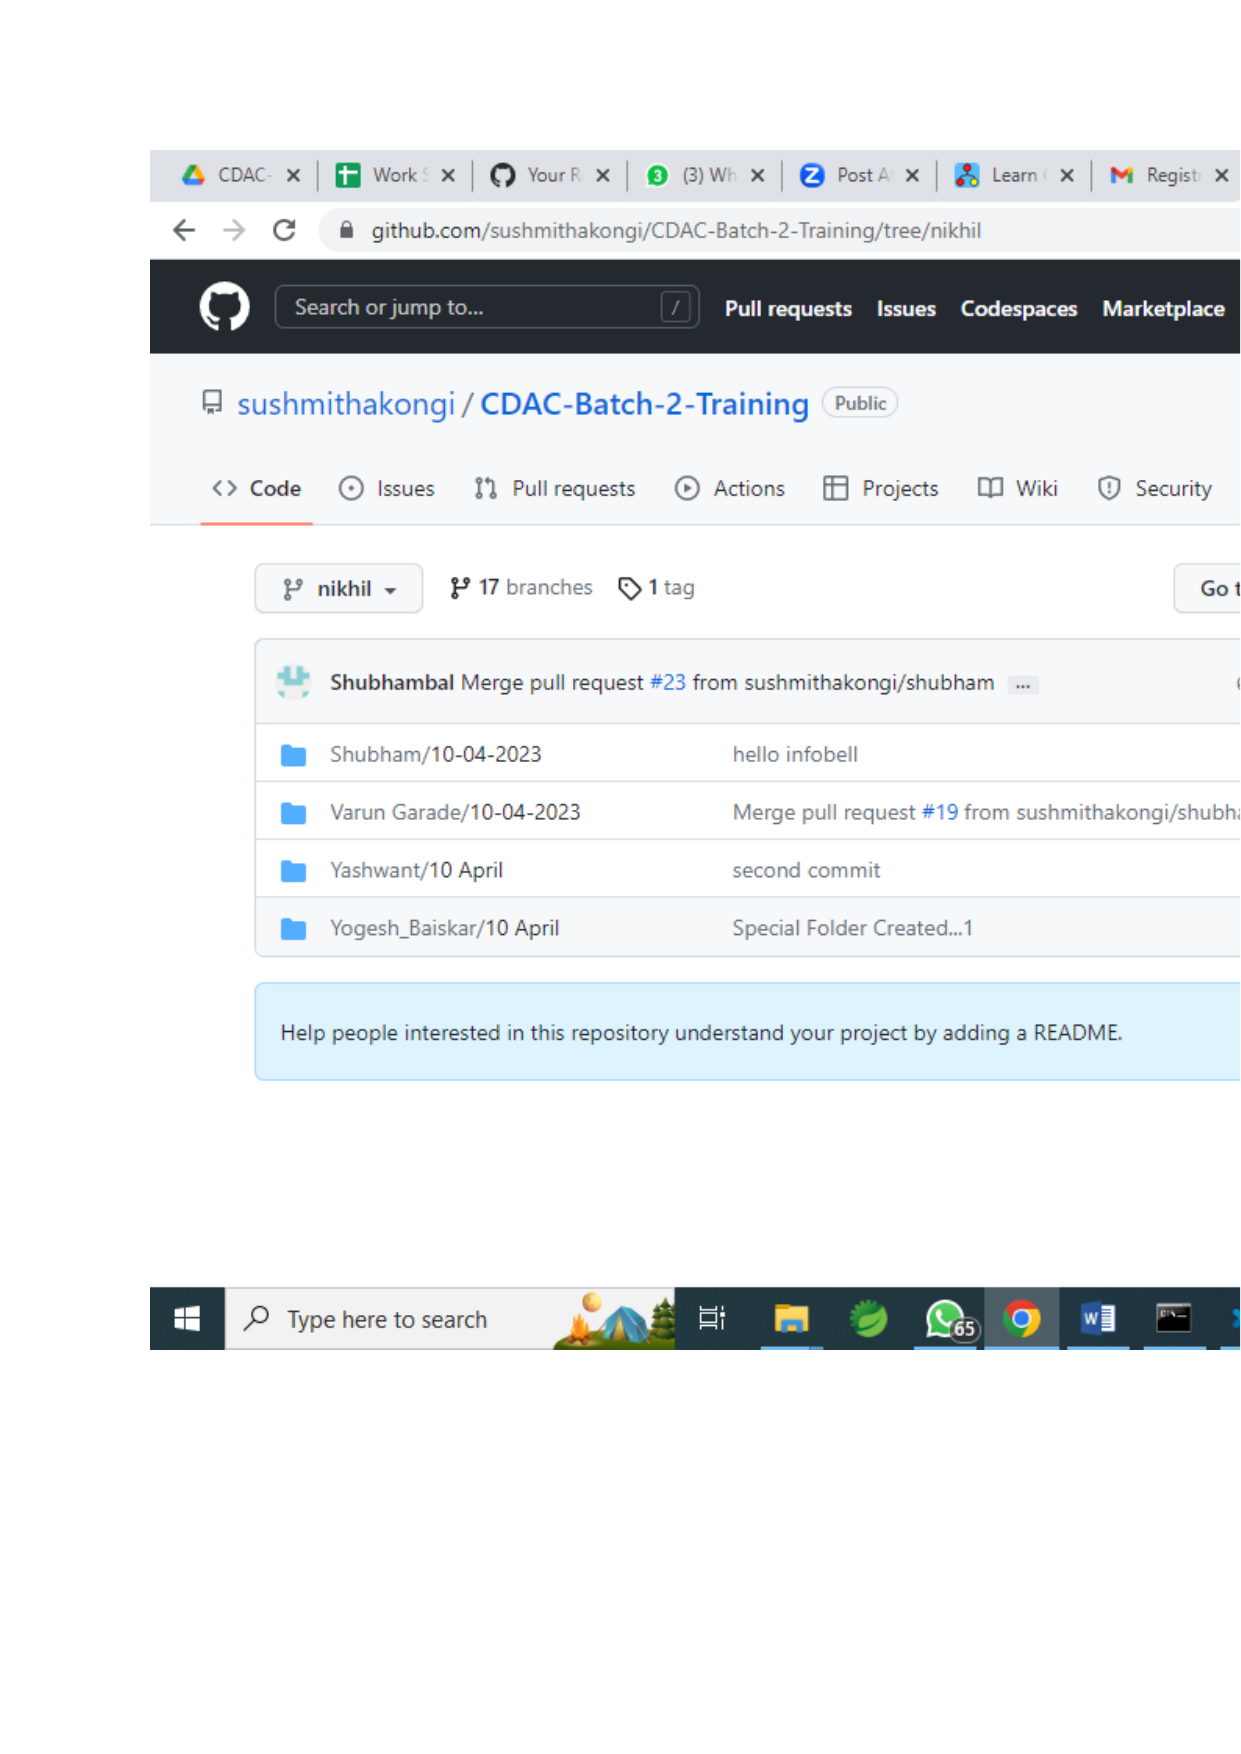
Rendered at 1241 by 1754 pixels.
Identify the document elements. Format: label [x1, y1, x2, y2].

picture [150, 150, 1241, 1350]
